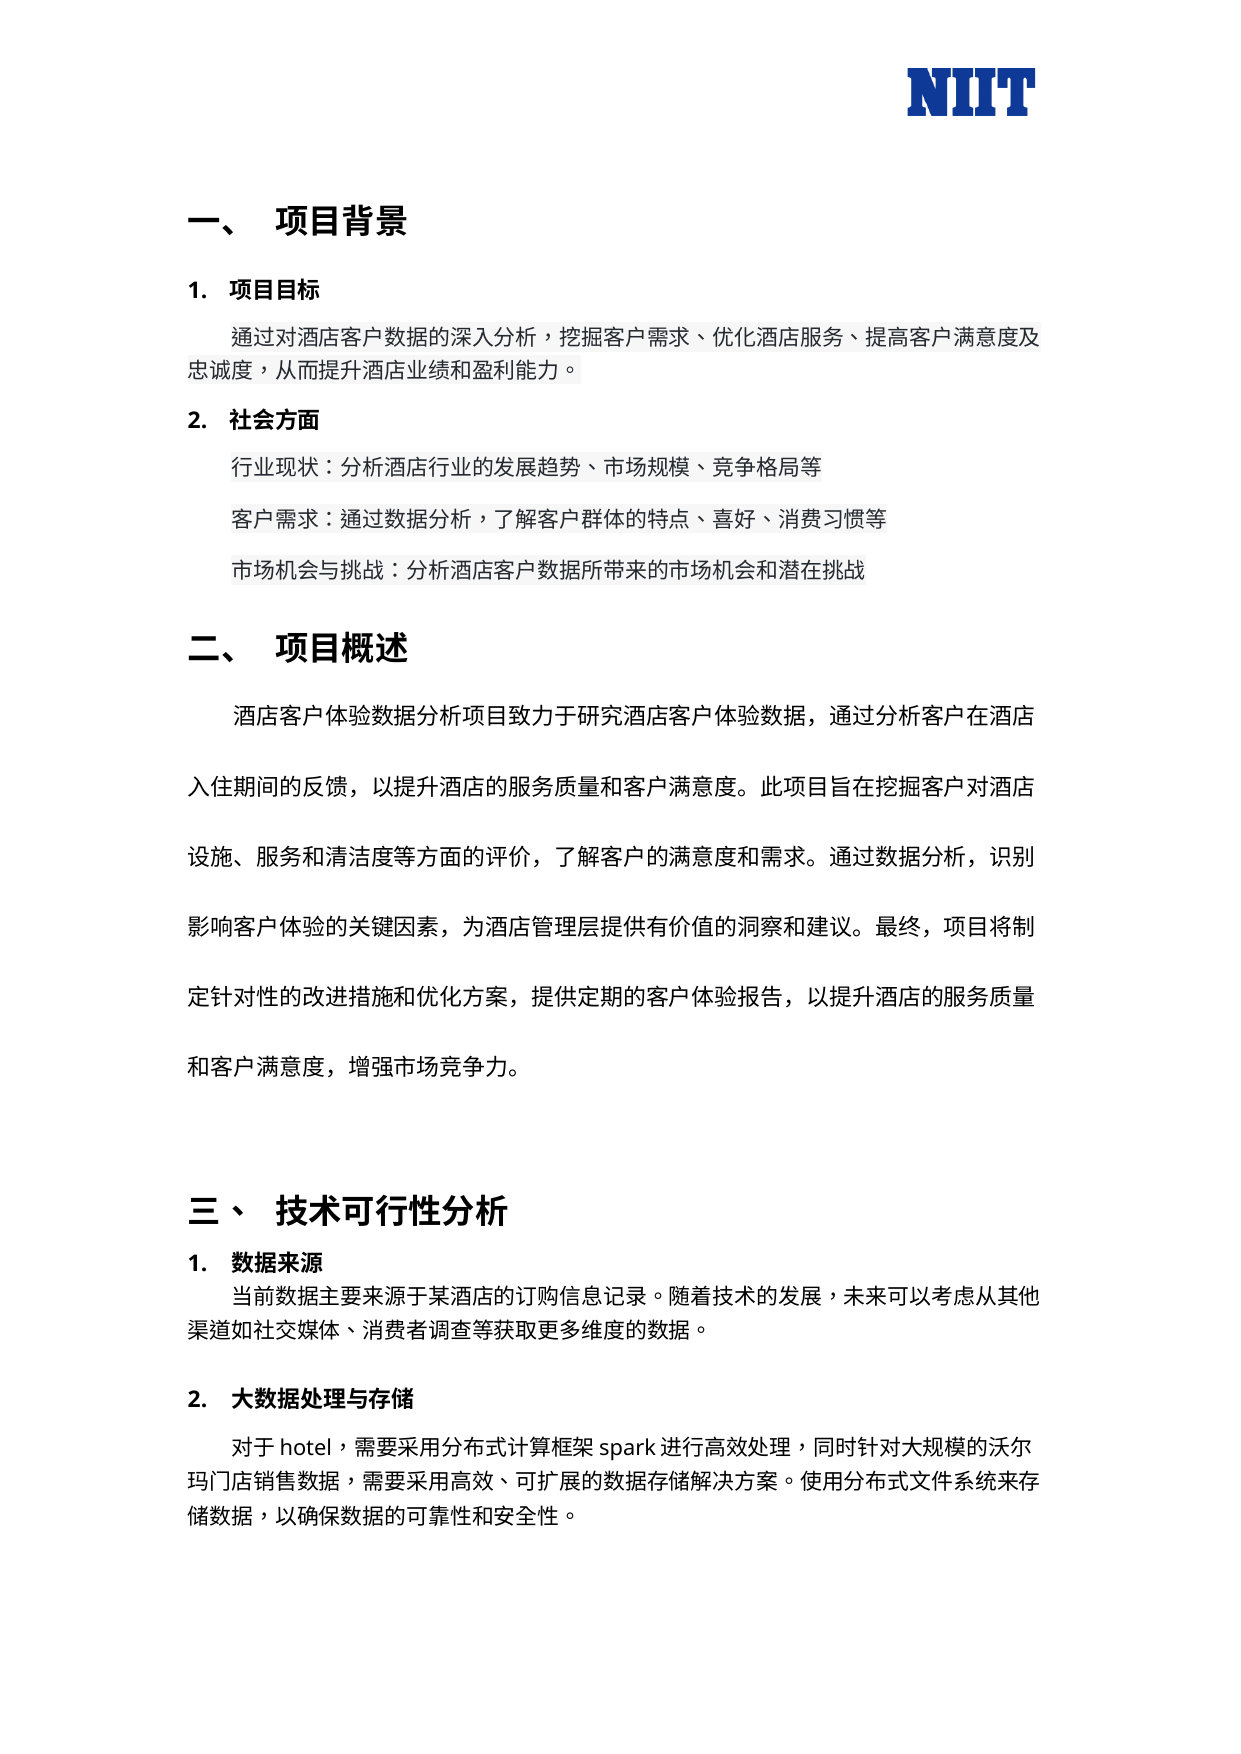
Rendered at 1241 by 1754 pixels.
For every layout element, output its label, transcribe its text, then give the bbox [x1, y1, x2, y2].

text 酒店客户体验数据分析项目致力于研究酒店客户体验数据，通过分析客户在酒店入住期间的反馈，以提升酒店的服务质量和客户满意度。此项目旨在挖掘客户对酒店设施、服务和清洁度等方面的评价，了解客户的满意度和需求。通过数据分析，识别影响客户体验的关键因素，为酒店管理层提供有价值的洞察和建议。最终，项目将制定针对性的改进措施和优化方案，提供定期的客户体验报告，以提升酒店的服务质量和客户满意度，增强市场竞争力。 [187, 682, 1053, 1098]
text 行业现状：分析酒店行业的发展趋势、市场规模、竞争格局等 [187, 451, 1053, 483]
text 当前数据主要来源于某酒店的订购信息记录。随着技术的发展，未来可以考虑从其他渠道如社交媒体、消费者调查等获取更多维度的数据。 [187, 1278, 1053, 1346]
subtitle 通过对酒店客户数据的深入分析，挖掘客户需求、优化酒店服务、提高客户满意度及忠诚度，从而提升酒店业绩和盈利能力。 [187, 321, 1053, 386]
subtitle 社会方面 [187, 386, 1053, 451]
text 市场机会与挑战：分析酒店客户数据所带来的市场机会和潜在挑战 [187, 554, 1053, 586]
picture [907, 68, 1035, 116]
subtitle 项目概述 [187, 613, 1053, 678]
subtitle 大数据处理与存储 [187, 1365, 1053, 1430]
subtitle 项目背景 [187, 187, 1053, 252]
subtitle 数据来源 [187, 1246, 1053, 1278]
subtitle 技术可行性分析 [187, 1177, 1053, 1242]
text 客户需求：通过数据分析，了解客户群体的特点、喜好、消费习惯等 [187, 502, 1053, 535]
text 对于hotel，需要采用分布式计算框架spark进行高效处理，同时针对大规模的沃尔玛门店销售数据，需要采用高效、可扩展的数据存储解决方案。使用分布式文件系统来存储数据，以确保数据的可靠性和安全性。 [187, 1430, 1053, 1532]
subtitle 项目目标 [187, 256, 1053, 321]
